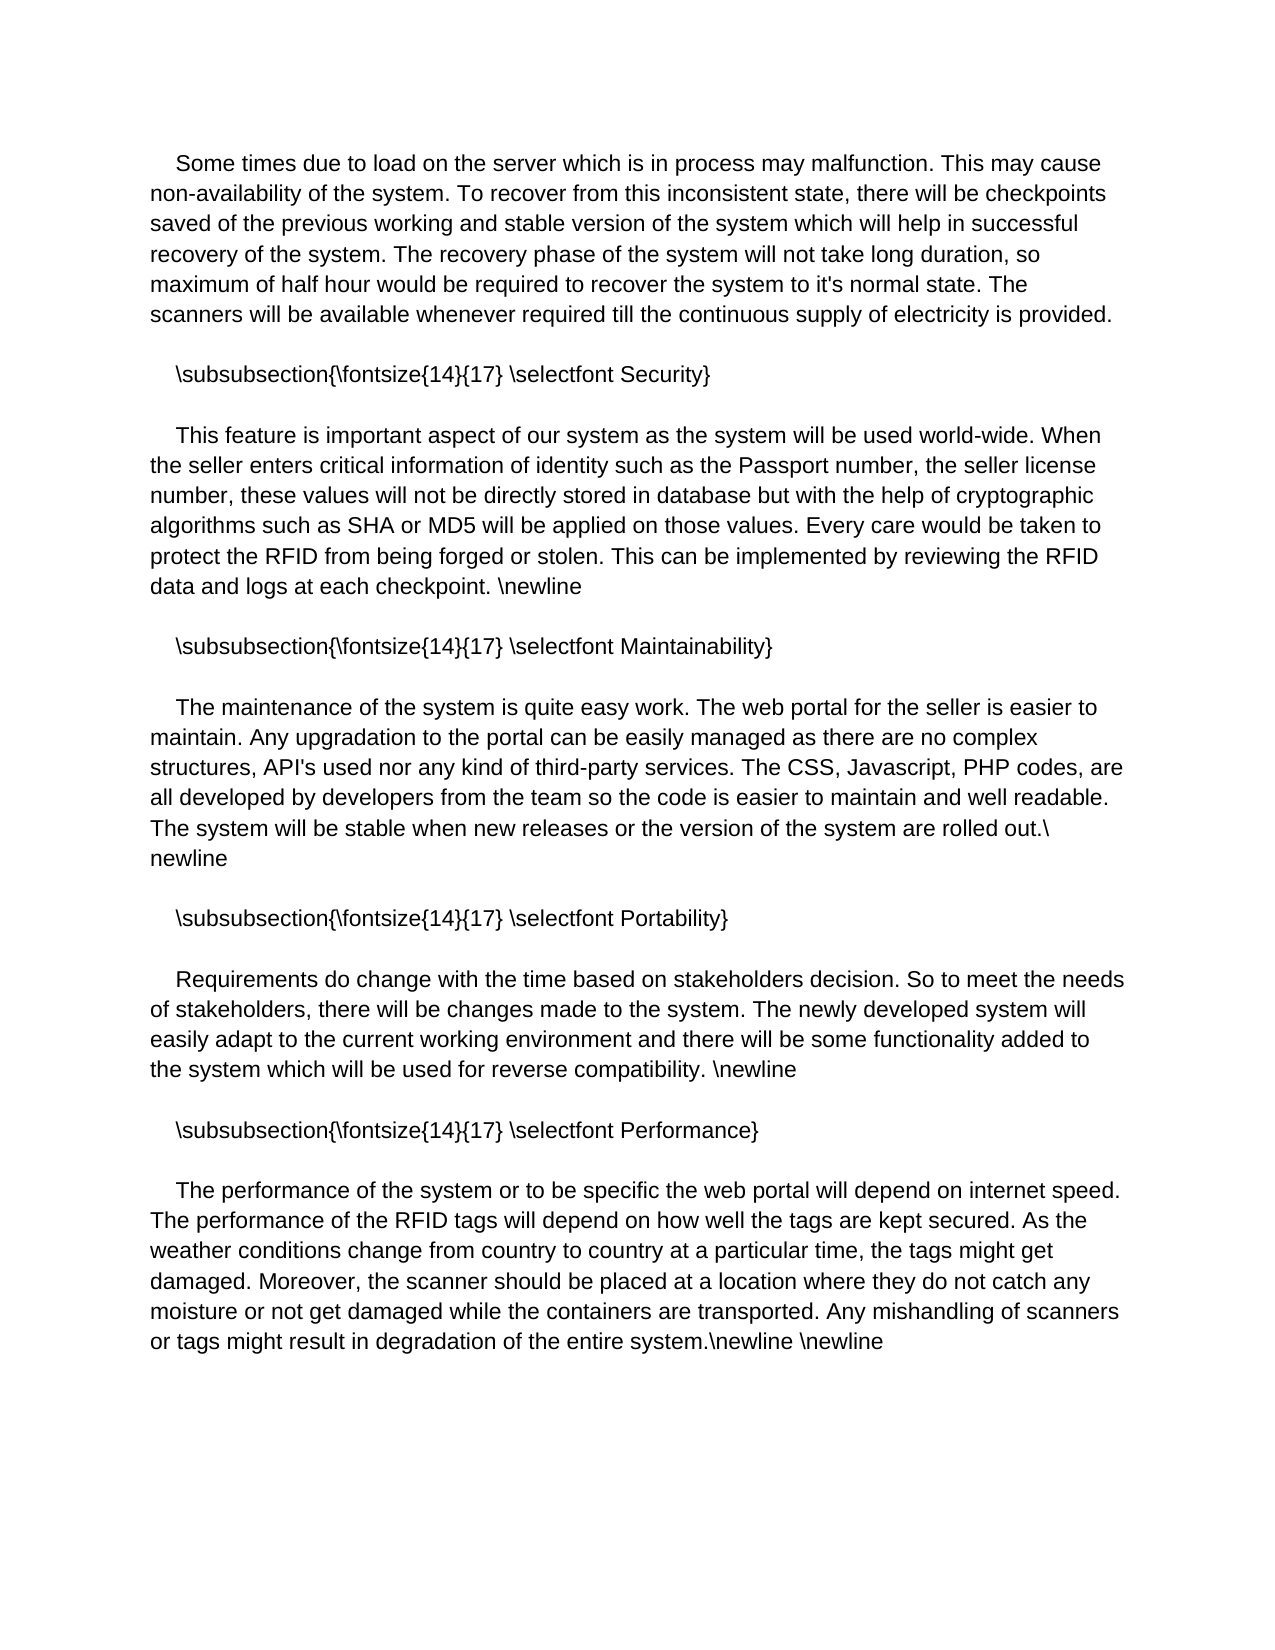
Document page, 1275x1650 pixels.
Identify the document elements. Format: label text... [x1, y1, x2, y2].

text Some times due to load on the server which is in process may malfunction. This may cause non-availability of the system. To recover from this inconsistent state, there will be checkpoints saved of the previous working and stable version of the system which will help in successful recovery of the system. The recovery phase of the system will not take long duration, so maximum of half hour would be required to recover the system to it's normal state. The scanners will be available whenever required till the continuous supply of electricity is provided. [150, 150, 1125, 327]
text The performance of the system or to be specific the web portal will depend on internet speed. The performance of the RFID tags will depend on how well the tags are kept secured. As the weather conditions change from country to country at a particular time, the tags might get damaged. Moreover, the scanner should be placed at a location where they do not catch any moisture or not get damaged while the containers are transported. Any mishandling of scanners or tags might result in degradation of the entire system.\newline \newline [150, 1177, 1125, 1354]
text The maintenance of the system is quite easy work. The web portal for the seller is easier to maintain. Any upgradation to the portal can be easily managed as there are no complex structures, API's used nor any kind of third-party services. The CSS, Javascript, PHP codes, are all developed by developers from the team so the code is easier to maintain and well readable. The system will be stable when new releases or the version of the system are rolled out.\newline [150, 694, 1125, 871]
text This feature is important aspect of our system as the system will be used world-wide. When the seller enters critical information of identity such as the Passport number, the seller license number, these values will not be directly stored in database but with the help of cryptographic algorithms such as SHA or MD5 will be applied on those values. Every care would be taken to protect the RFID from being forged or stolen. This can be implemented by reviewing the RFID data and logs at each checkpoint. \newline [150, 422, 1125, 599]
text \subsubsection{\fontsize{14}{17} \selectfont Portability} [150, 905, 1125, 932]
text \subsubsection{\fontsize{14}{17} \selectfont Performance} [150, 1117, 1125, 1143]
text \subsubsection{\fontsize{14}{17} \selectfont Security} [150, 361, 1125, 388]
text Requirements do change with the time based on stakeholders decision. So to meet the needs of stakeholders, there will be changes made to the system. The newly developed system will easily adapt to the current working environment and there will be some functionality added to the system which will be used for reverse compatibility. \newline [150, 966, 1125, 1083]
text \subsubsection{\fontsize{14}{17} \selectfont Maintainability} [150, 633, 1125, 660]
